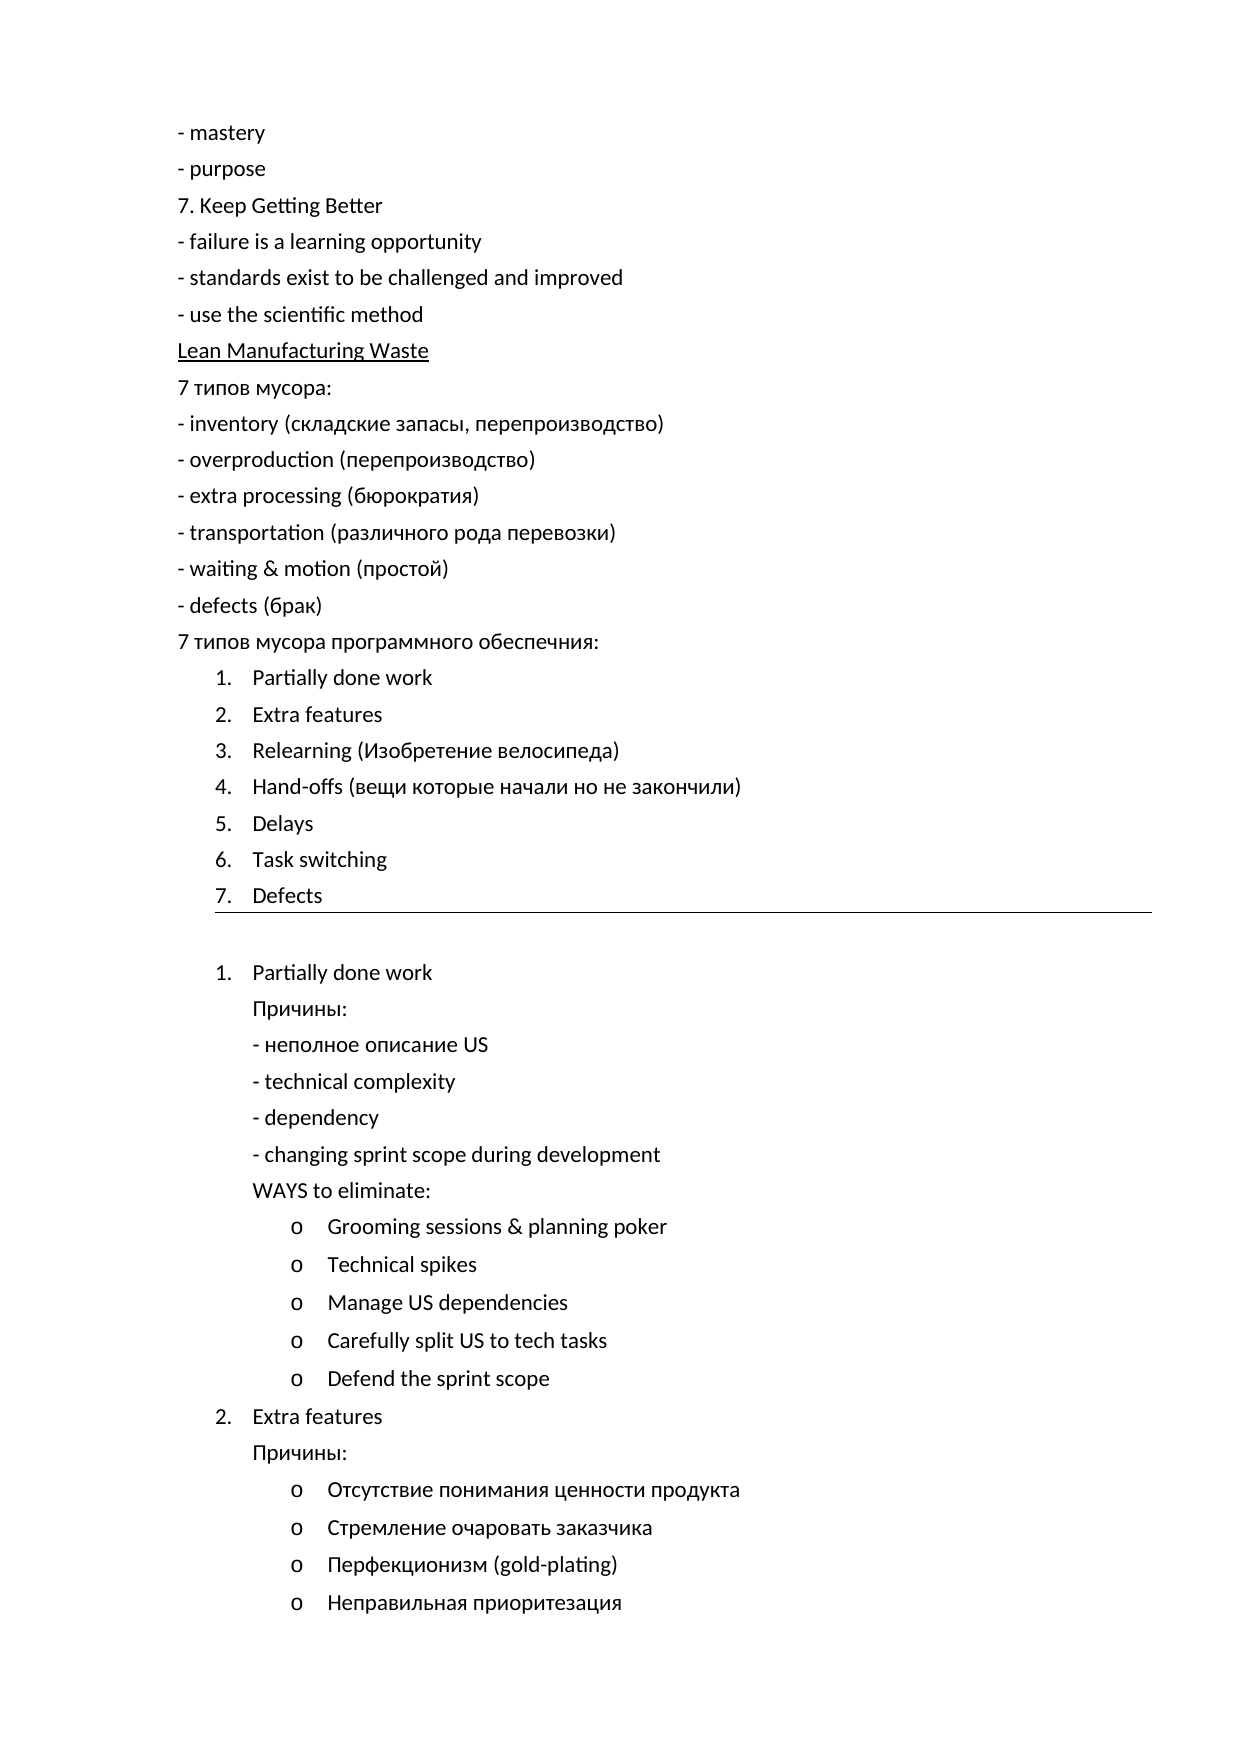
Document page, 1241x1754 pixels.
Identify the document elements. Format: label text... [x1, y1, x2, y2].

list Extra features [215, 700, 1152, 728]
text - use the scientific method [177, 300, 1152, 328]
list Task switching [215, 845, 1152, 873]
text 7. Keep Getting Better [177, 191, 1152, 219]
list Отсутствие понимания ценности продукта [290, 1475, 1152, 1504]
list Carefully split US to tech tasks [290, 1326, 1152, 1355]
text 7 типов мусора: [177, 373, 1152, 401]
text - inventory (складские запасы, перепроизводство) [177, 409, 1152, 437]
text 7 типов мусора программного обеспечния: [177, 627, 1152, 655]
text Lean Manufacturing Waste [177, 336, 1152, 364]
list - dependency [252, 1103, 1152, 1131]
list Стремление очаровать заказчика [290, 1513, 1152, 1542]
list Manage US dependencies [290, 1288, 1152, 1317]
text - purpose [177, 154, 1152, 182]
list Defects [215, 882, 1152, 912]
text - waiting & motion (простой) [177, 554, 1152, 582]
list WAYS to eliminate: [252, 1176, 1152, 1204]
text - defects (брак) [177, 591, 1152, 619]
list Причины: [252, 994, 1152, 1022]
text - failure is a learning opportunity [177, 227, 1152, 255]
list Technical spikes [290, 1250, 1152, 1279]
list Partially done work [215, 663, 1152, 691]
text - mastery [177, 118, 1152, 146]
list Hand-offs (вещи которые начали но не закончили) [215, 772, 1152, 801]
list Причины: [252, 1438, 1152, 1466]
list Extra features [215, 1402, 1152, 1430]
text - overproduction (перепроизводство) [177, 445, 1152, 473]
list - technical complexity [252, 1067, 1152, 1095]
list Перфекционизм (gold-plating) [290, 1551, 1152, 1580]
text - extra processing (бюрократия) [177, 482, 1152, 510]
list Partially done work [215, 958, 1152, 986]
list Relearning (Изобретение велосипеда) [215, 736, 1152, 764]
text - transportation (различного рода перевозки) [177, 518, 1152, 546]
list Defend the sprint scope [290, 1364, 1152, 1393]
list Delays [215, 809, 1152, 837]
text - standards exist to be challenged and improved [177, 263, 1152, 292]
list - changing sprint scope during development [252, 1140, 1152, 1168]
list - неполное описание US [252, 1031, 1152, 1059]
list Неправильная приоритезация [290, 1588, 1152, 1618]
list Grooming sessions & planning poker [290, 1212, 1152, 1242]
